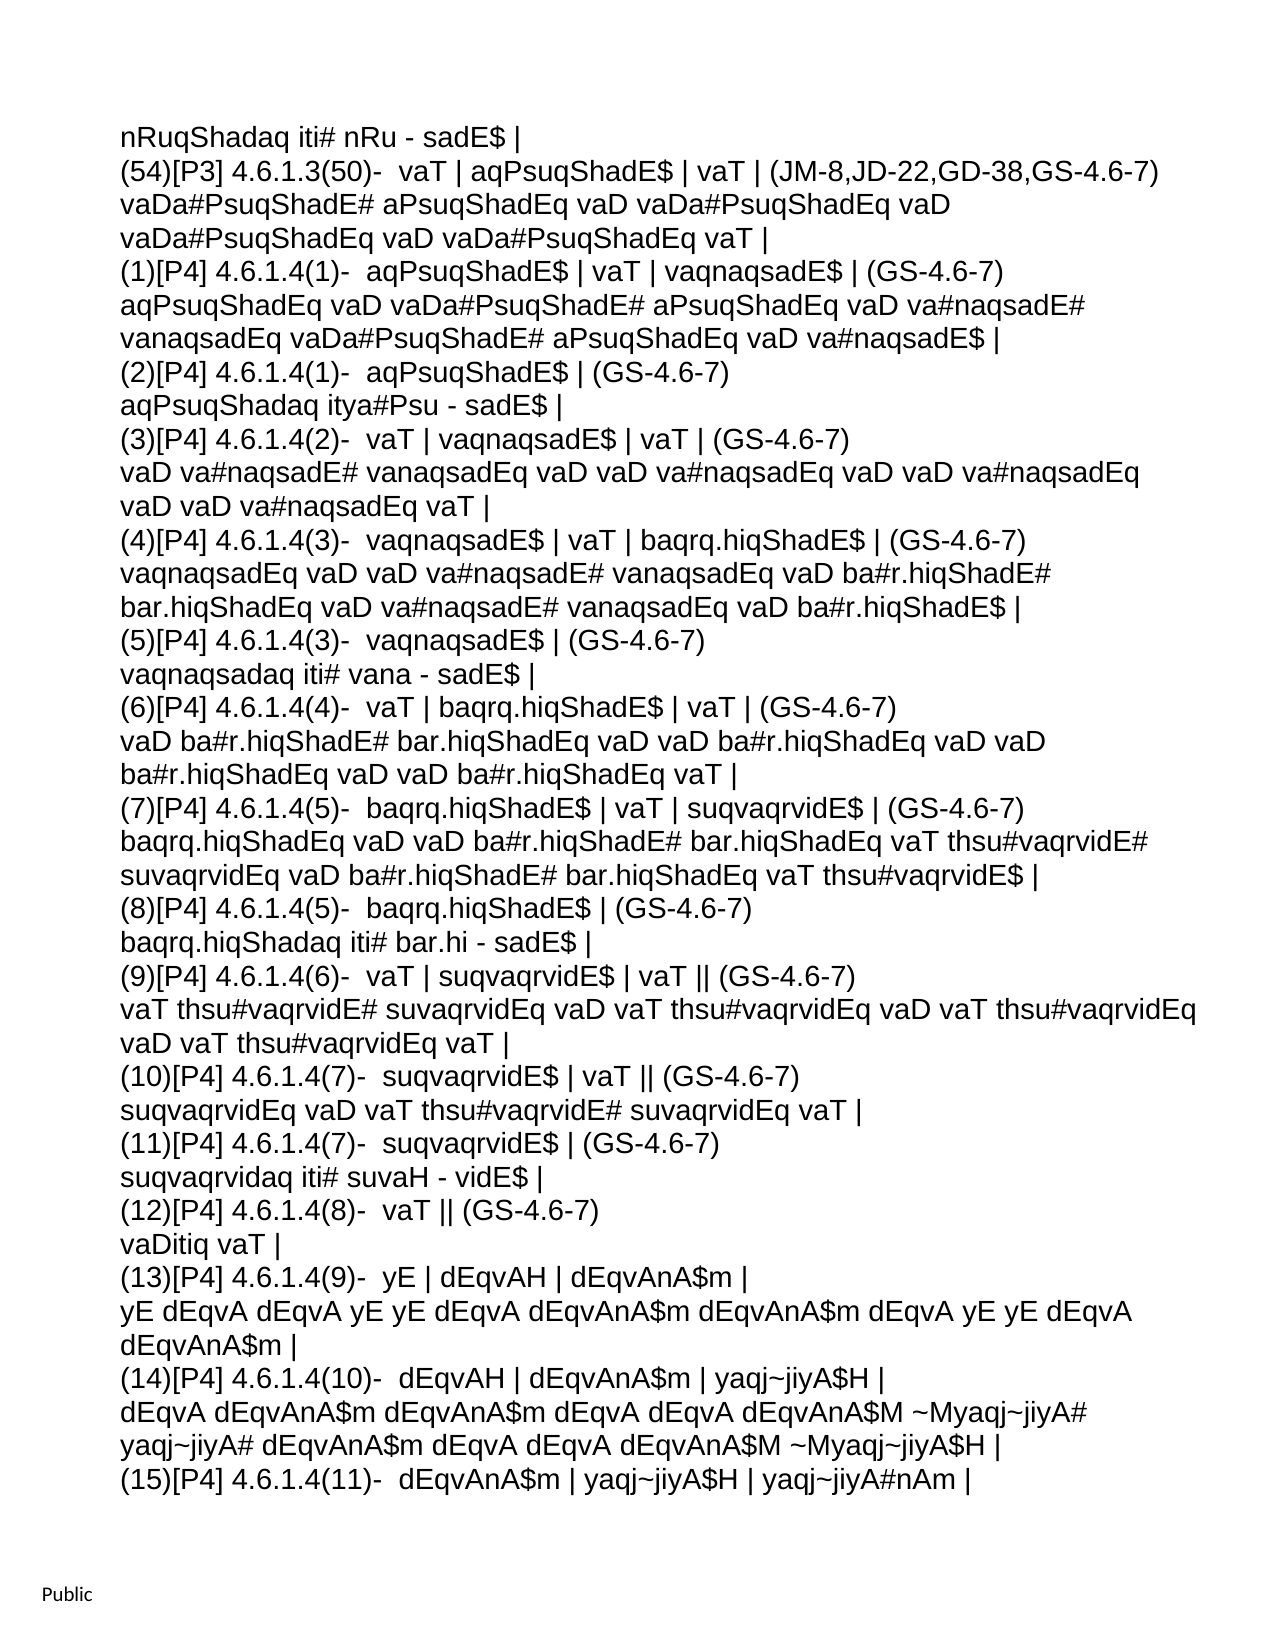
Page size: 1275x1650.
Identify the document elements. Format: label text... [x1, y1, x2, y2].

text aqPsuqShadEq vaD vaDa#PsuqShadE# aPsuqShadEq vaD va#naqsadE# vanaqsadEq vaDa#PsuqShadE# aPsuqShadEq vaD va#naqsadE$ | [120, 288, 1200, 355]
text (11)[P4] 4.6.1.4(7)- suqvaqrvidE$ | (GS-4.6-7) [120, 1126, 1200, 1160]
text (3)[P4] 4.6.1.4(2)- vaT | vaqnaqsadE$ | vaT | (GS-4.6-7) [120, 422, 1200, 455]
text suqvaqrvidEq vaD vaT thsu#vaqrvidE# suvaqrvidEq vaT | [120, 1093, 1200, 1126]
text (6)[P4] 4.6.1.4(4)- vaT | baqrq.hiqShadE$ | vaT | (GS-4.6-7) [120, 690, 1200, 724]
text vaD va#naqsadE# vanaqsadEq vaD vaD va#naqsadEq vaD vaD va#naqsadEq vaD vaD va#naqsadEq vaT | [120, 455, 1200, 522]
text (1)[P4] 4.6.1.4(1)- aqPsuqShadE$ | vaT | vaqnaqsadE$ | (GS-4.6-7) [120, 254, 1200, 288]
text vaDitiq vaT | [120, 1227, 1200, 1260]
text (54)[P3] 4.6.1.3(50)- vaT | aqPsuqShadE$ | vaT | (JM-8,JD-22,GD-38,GS-4.6-7) [120, 153, 1200, 187]
text (13)[P4] 4.6.1.4(9)- yE | dEqvAH | dEqvAnA$m | [120, 1260, 1200, 1294]
text (5)[P4] 4.6.1.4(3)- vaqnaqsadE$ | (GS-4.6-7) [120, 623, 1200, 657]
text vaqnaqsadaq iti# vana - sadE$ | [120, 657, 1200, 690]
text (10)[P4] 4.6.1.4(7)- suqvaqrvidE$ | vaT || (GS-4.6-7) [120, 1059, 1200, 1093]
text (9)[P4] 4.6.1.4(6)- vaT | suqvaqrvidE$ | vaT || (GS-4.6-7) [120, 958, 1200, 992]
text (8)[P4] 4.6.1.4(5)- baqrq.hiqShadE$ | (GS-4.6-7) [120, 891, 1200, 925]
text dEqvA dEqvAnA$m dEqvAnA$m dEqvA dEqvA dEqvAnA$M ~Myaqj~jiyA# yaqj~jiyA# dEqvAnA$m dEqvA dEqvA dEqvAnA$M ~Myaqj~jiyA$H | [120, 1394, 1200, 1462]
text vaT thsu#vaqrvidE# suvaqrvidEq vaD vaT thsu#vaqrvidEq vaD vaT thsu#vaqrvidEq vaD vaT thsu#vaqrvidEq vaT | [120, 992, 1200, 1059]
text nRuqShadaq iti# nRu - sadE$ | [120, 120, 1200, 153]
text vaqnaqsadEq vaD vaD va#naqsadE# vanaqsadEq vaD ba#r.hiqShadE# bar.hiqShadEq vaD va#naqsadE# vanaqsadEq vaD ba#r.hiqShadE$ | [120, 556, 1200, 623]
text (4)[P4] 4.6.1.4(3)- vaqnaqsadE$ | vaT | baqrq.hiqShadE$ | (GS-4.6-7) [120, 522, 1200, 556]
text aqPsuqShadaq itya#Psu - sadE$ | [120, 388, 1200, 422]
text (12)[P4] 4.6.1.4(8)- vaT || (GS-4.6-7) [120, 1193, 1200, 1227]
text (7)[P4] 4.6.1.4(5)- baqrq.hiqShadE$ | vaT | suqvaqrvidE$ | (GS-4.6-7) [120, 791, 1200, 824]
text (15)[P4] 4.6.1.4(11)- dEqvAnA$m | yaqj~jiyA$H | yaqj~jiyA#nAm | [120, 1462, 1200, 1495]
text vaDa#PsuqShadE# aPsuqShadEq vaD vaDa#PsuqShadEq vaD vaDa#PsuqShadEq vaD vaDa#PsuqShadEq vaT | [120, 187, 1200, 254]
text baqrq.hiqShadEq vaD vaD ba#r.hiqShadE# bar.hiqShadEq vaT thsu#vaqrvidE# suvaqrvidEq vaD ba#r.hiqShadE# bar.hiqShadEq vaT thsu#vaqrvidE$ | [120, 824, 1200, 891]
text yE dEqvA dEqvA yE yE dEqvA dEqvAnA$m dEqvAnA$m dEqvA yE yE dEqvA dEqvAnA$m | [120, 1294, 1200, 1361]
text (2)[P4] 4.6.1.4(1)- aqPsuqShadE$ | (GS-4.6-7) [120, 355, 1200, 388]
text baqrq.hiqShadaq iti# bar.hi - sadE$ | [120, 925, 1200, 958]
text vaD ba#r.hiqShadE# bar.hiqShadEq vaD vaD ba#r.hiqShadEq vaD vaD ba#r.hiqShadEq vaD vaD ba#r.hiqShadEq vaT | [120, 724, 1200, 791]
text suqvaqrvidaq iti# suvaH - vidE$ | [120, 1160, 1200, 1193]
text (14)[P4] 4.6.1.4(10)- dEqvAH | dEqvAnA$m | yaqj~jiyA$H | [120, 1361, 1200, 1394]
